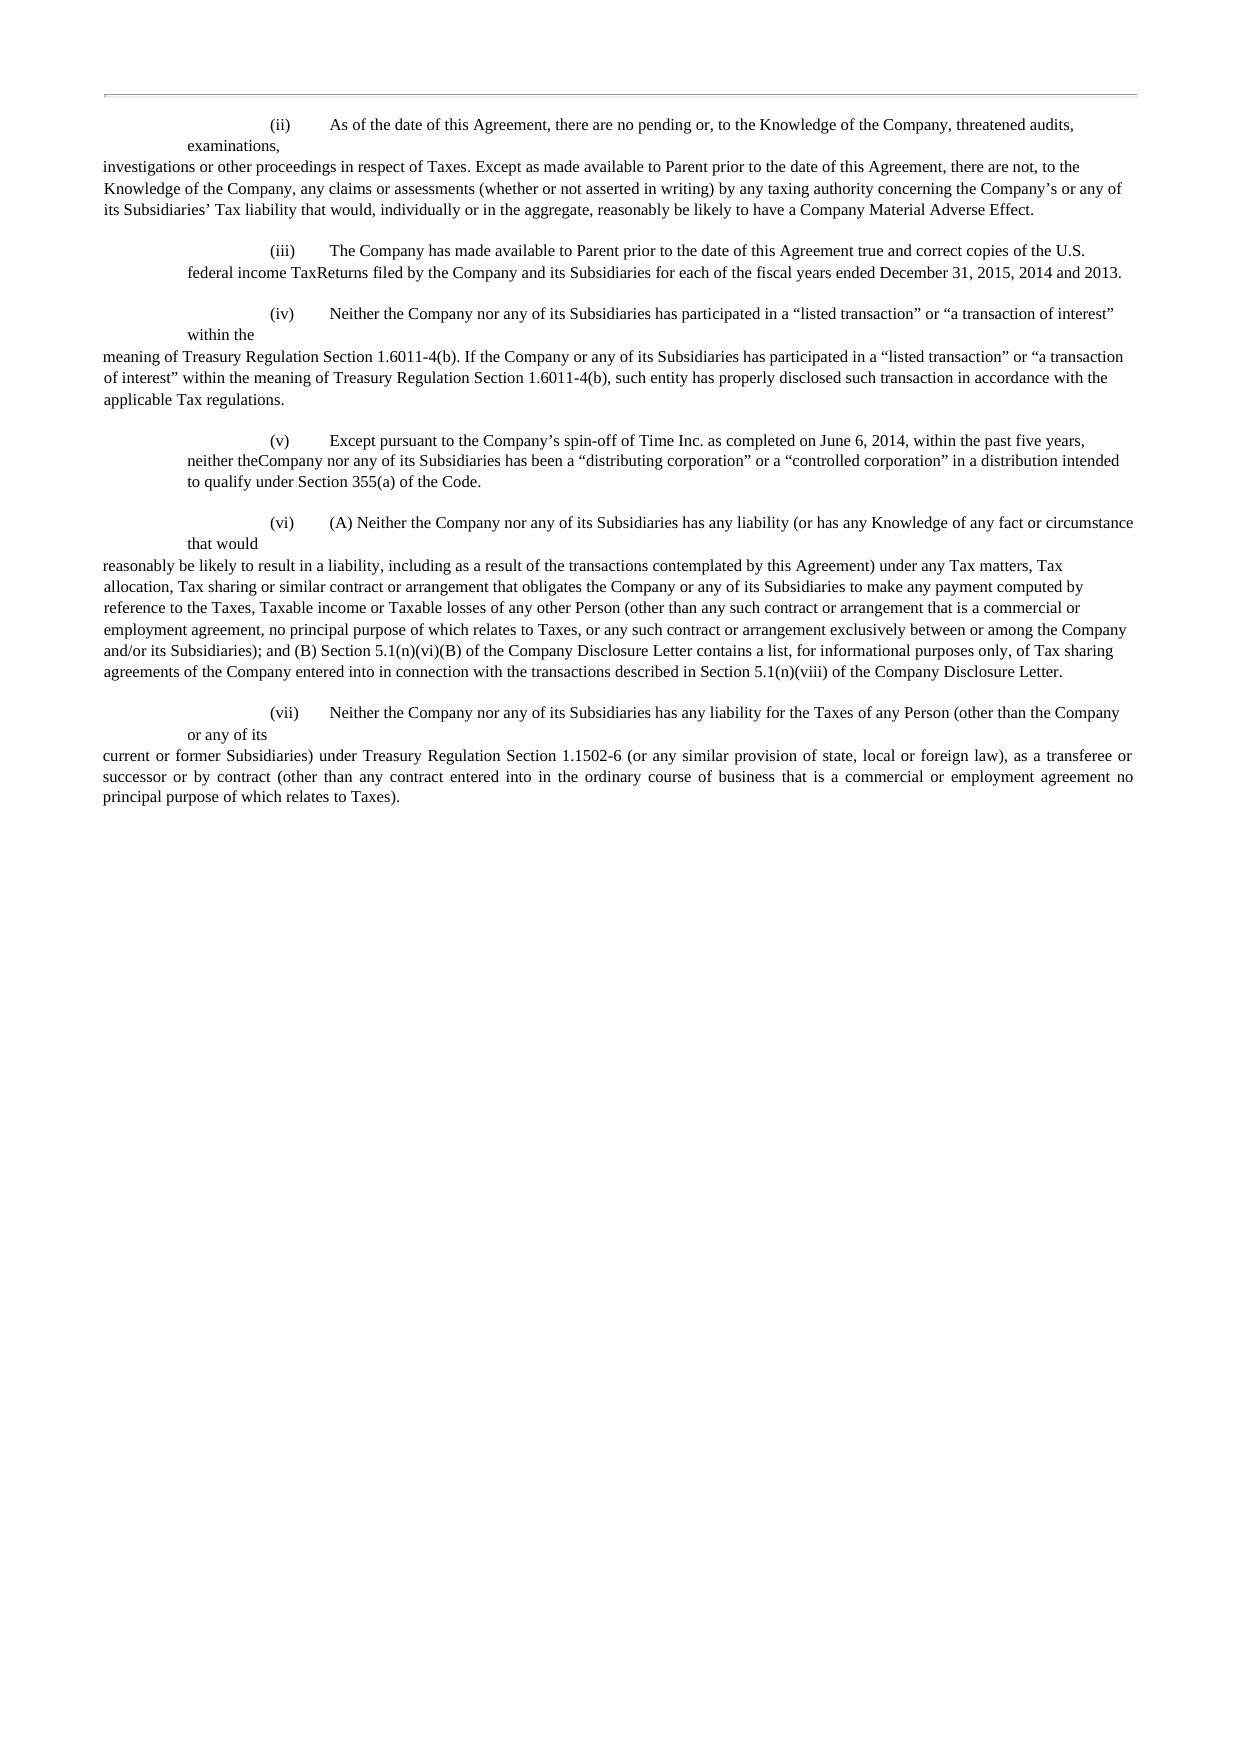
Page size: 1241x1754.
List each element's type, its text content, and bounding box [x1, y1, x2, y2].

text meaning of Treasury Regulation Section 1.6011-4(b). If the Company or any of its Subsidiaries has participated in a “listed transaction” or “a transaction of interest” within the meaning of Treasury Regulation Section 1.6011-4(b), such entity has properly disclosed such transaction in accordance with the applicable Tax regulations. [103, 347, 1134, 408]
list The Company has made available to Parent prior to the date of this Agreement true and correct copies of the U.S. federal income TaxReturns filed by the Company and its Subsidiaries for each of the fiscal years ended December 31, 2015, 2014 and 2013. [187, 241, 1134, 282]
text investigations or other proceedings in respect of Taxes. Except as made available to Parent prior to the date of this Agreement, there are not, to the Knowledge of the Company, any claims or assessments (whether or not asserted in writing) by any taxing authority concerning the Company’s or any of its Subsidiaries’ Tax liability that would, individually or in the aggregate, reasonably be likely to have a Company Material Adverse Effect. [103, 157, 1134, 219]
list Neither the Company nor any of its Subsidiaries has any liability for the Taxes of any Person (other than the Company or any of its [187, 703, 1134, 744]
list As of the date of this Agreement, there are no pending or, to the Knowledge of the Company, threatened audits, examinations, [187, 114, 1134, 155]
list (A) Neither the Company nor any of its Subsidiaries has any liability (or has any Knowledge of any fact or circumstance that would [187, 513, 1134, 553]
text current or former Subsidiaries) under Treasury Regulation Section 1.1502-6 (or any similar provision of state, local or foreign law), as a transferee or successor or by contract (other than any contract entered into in the ordinary course of business that is a commercial or employment agreement no principal purpose of which relates to Taxes). [103, 746, 1135, 806]
list Neither the Company nor any of its Subsidiaries has participated in a “listed transaction” or “a transaction of interest” within the [187, 304, 1134, 344]
text reasonably be likely to result in a liability, including as a result of the transactions contemplated by this Agreement) under any Tax matters, Tax allocation, Tax sharing or similar contract or arrangement that obligates the Company or any of its Subsidiaries to make any payment computed by reference to the Taxes, Taxable income or Taxable losses of any other Person (other than any such contract or arrangement that is a commercial or employment agreement, no principal purpose of which relates to Taxes, or any such contract or arrangement exclusively between or among the Company and/or its Subsidiaries); and (B) Section 5.1(n)(vi)(B) of the Company Disclosure Letter contains a list, for informational purposes only, of Tax sharing agreements of the Company entered into in connection with the transactions described in Section 5.1(n)(viii) of the Company Disclosure Letter. [103, 556, 1134, 681]
list Except pursuant to the Company’s spin-off of Time Inc. as completed on June 6, 2014, within the past five years, neither theCompany nor any of its Subsidiaries has been a “distributing corporation” or a “controlled corporation” in a distribution intended to qualify under Section 355(a) of the Code. [187, 431, 1134, 491]
